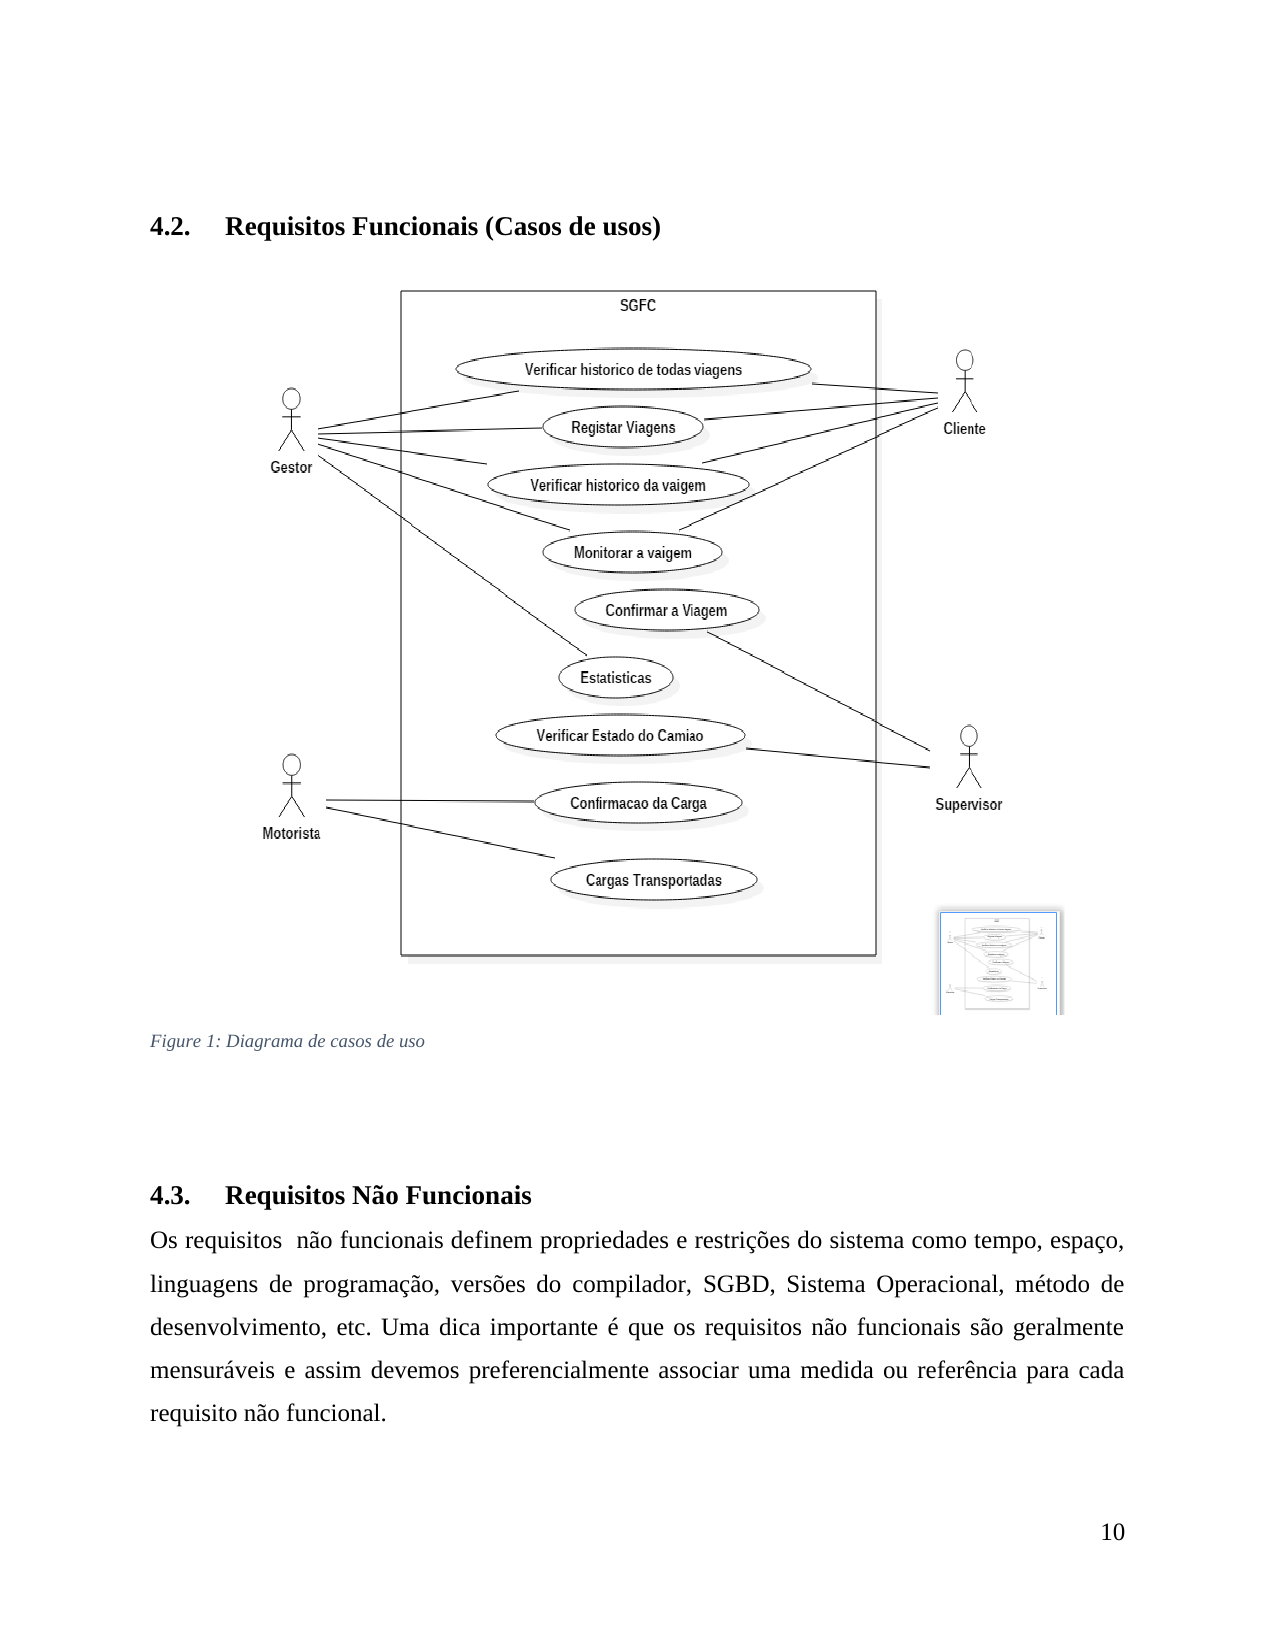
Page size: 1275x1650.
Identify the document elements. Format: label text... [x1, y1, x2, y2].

text Figure 1: Diagrama de casos de uso [150, 1030, 1125, 1052]
picture [225, 260, 1065, 1015]
text Os requisitos não funcionais definem propriedades e restrições do sistema como tempo, espaço, linguagens de programação, versões do compilador, SGBD, Sistema Operacional, método de desenvolvimento, etc. Uma dica importante é que os requisitos não funcionais são geralmente mensuráveis e assim devemos preferencialmente associar uma medida ou referência para cada requisito não funcional. [150, 1226, 1125, 1427]
text Requisitos Não Funcionais [150, 1179, 1125, 1210]
text Requisitos Funcionais (Casos de usos) [150, 210, 1125, 241]
